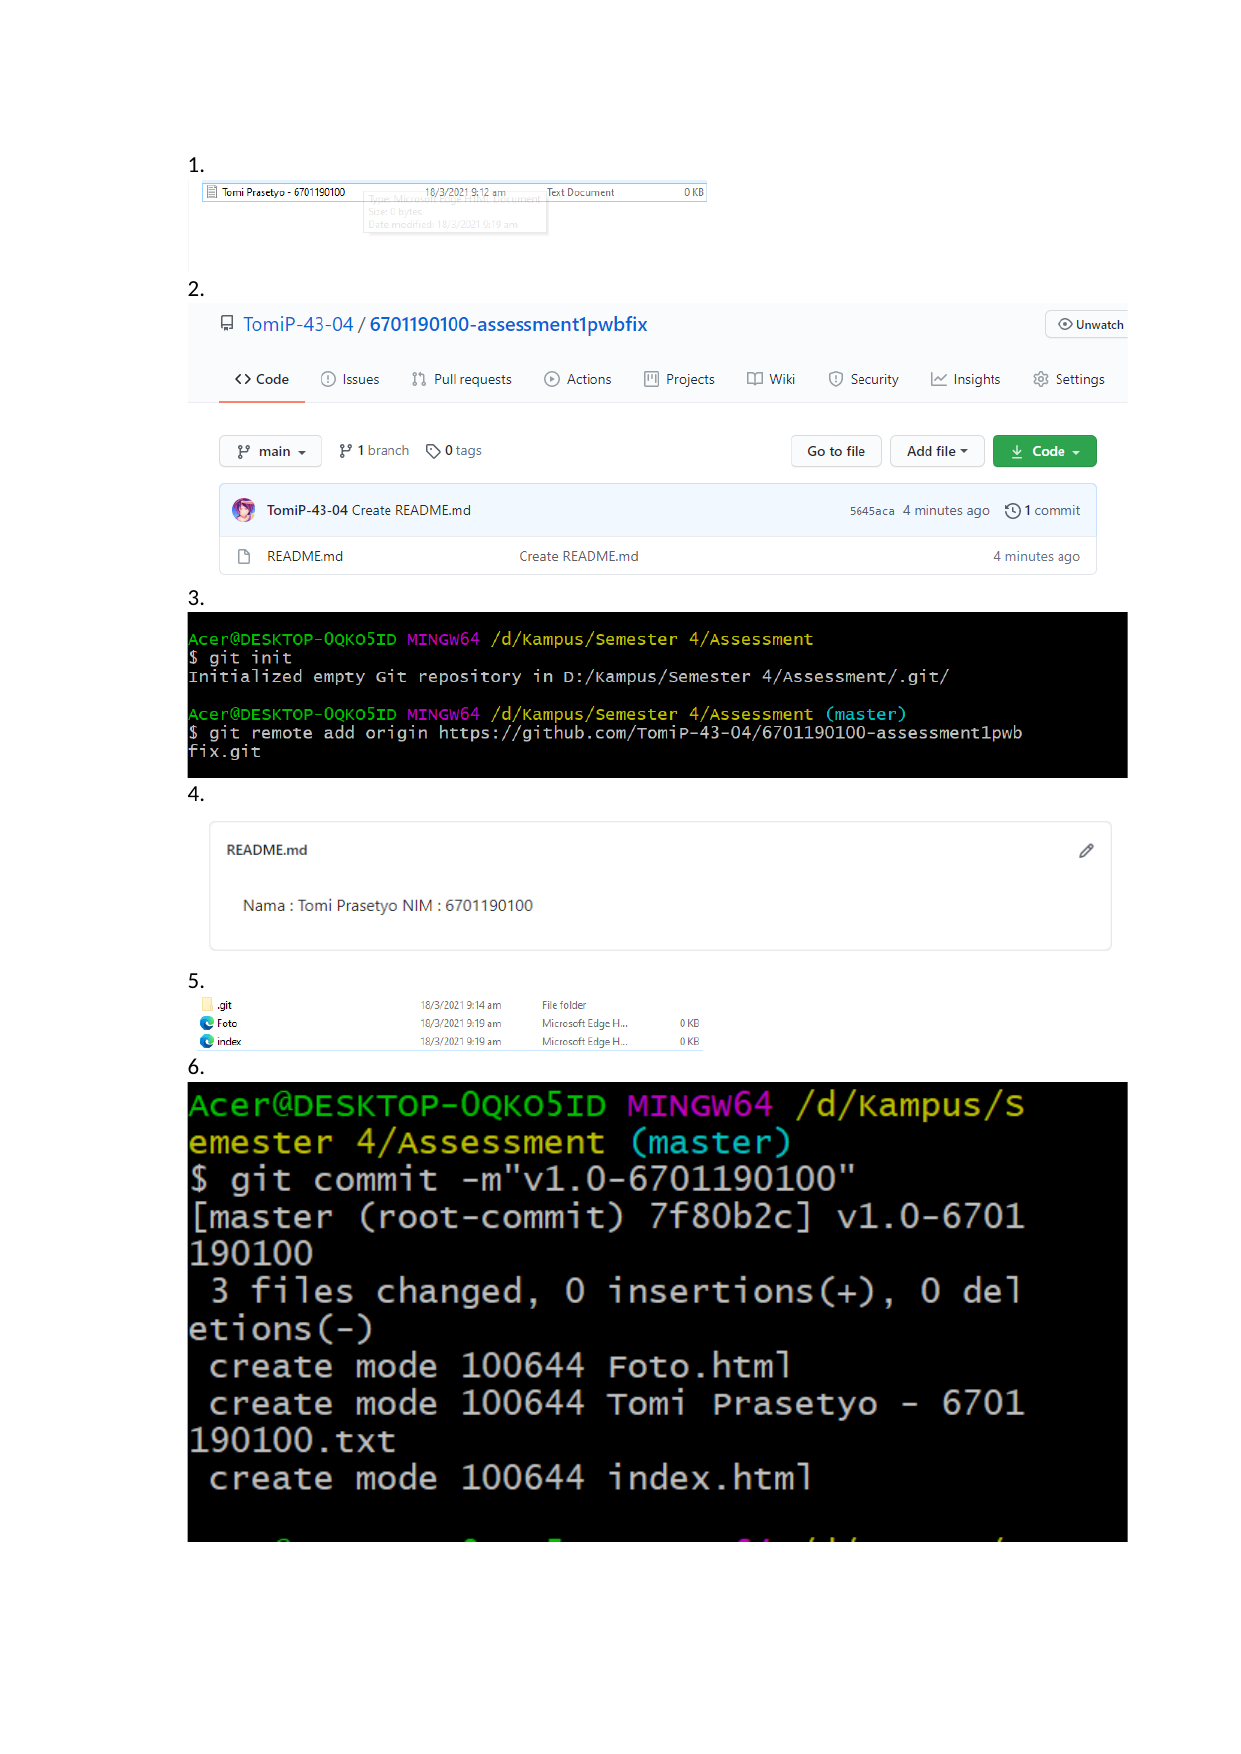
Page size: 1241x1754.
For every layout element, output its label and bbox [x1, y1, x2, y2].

picture [187, 180, 1128, 272]
picture [187, 1082, 1128, 1542]
picture [187, 303, 1128, 581]
picture [187, 996, 1128, 1051]
picture [187, 809, 1128, 965]
picture [187, 612, 1128, 778]
